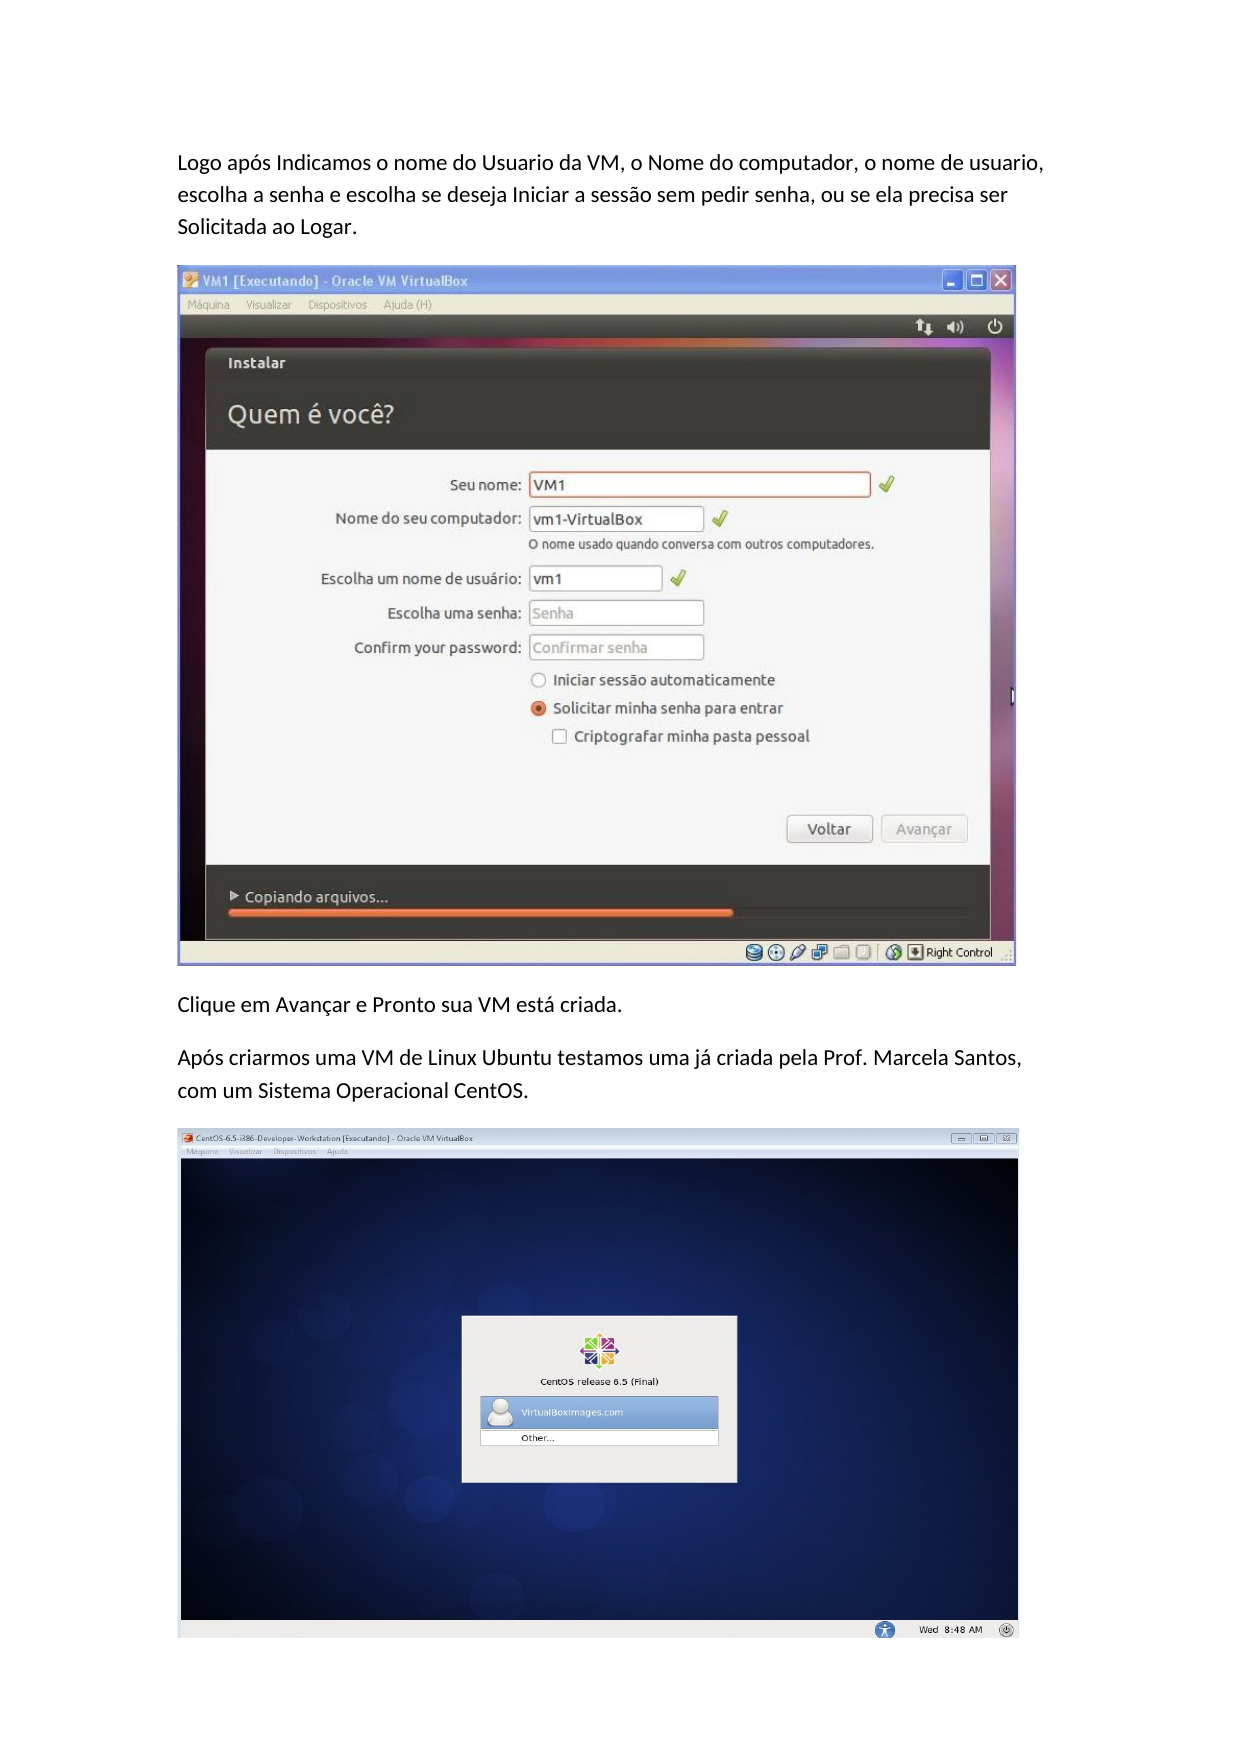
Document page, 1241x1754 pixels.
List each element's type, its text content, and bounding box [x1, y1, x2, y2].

picture [177, 1128, 1020, 1638]
text Clique em Avançar e Pronto sua VM está criada. [177, 991, 1063, 1018]
text Logo após Indicamos o nome do Usuario da VM, o Nome do computador, o nome de usuario, escolha a senha e escolha se deseja Iniciar a sessão sem pedir senha, ou se ela precisa ser Solicitada ao Logar. [177, 148, 1063, 240]
text Após criarmos uma VM de Linux Ubuntu testamos uma já criada pela Prof. Marcela Santos, com um Sistema Operacional CentOS. [177, 1043, 1063, 1104]
picture [177, 265, 1017, 966]
